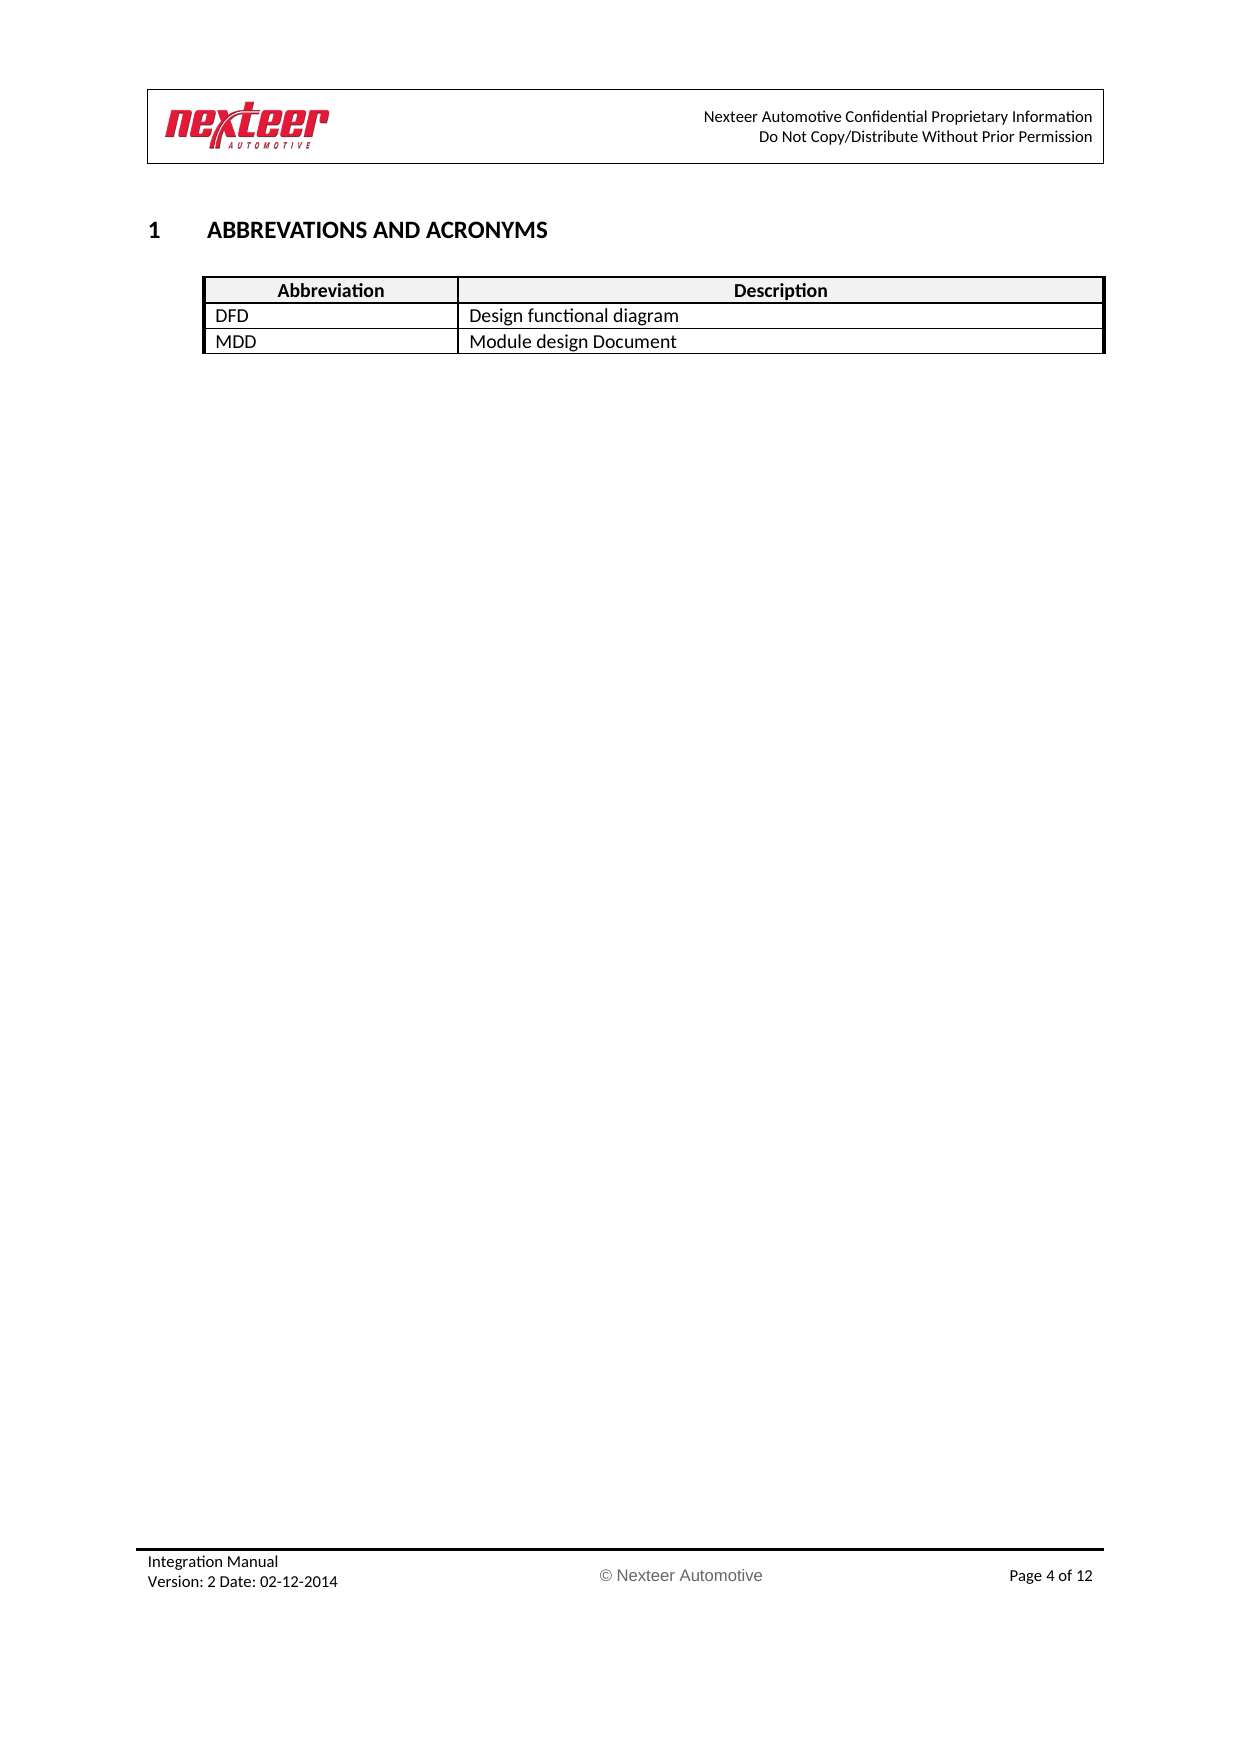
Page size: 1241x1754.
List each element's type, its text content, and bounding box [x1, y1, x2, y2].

table_cell MDD [206, 329, 457, 353]
table_cell Module design Document [459, 329, 1102, 353]
table_cell Design functional diagram [459, 304, 1102, 328]
picture [159, 89, 334, 162]
subtitle Abbrevations And Acronyms [148, 214, 1092, 244]
table_cell DFD [206, 304, 457, 328]
table_header Description [459, 278, 1102, 302]
table_header Abbreviation [206, 278, 457, 302]
